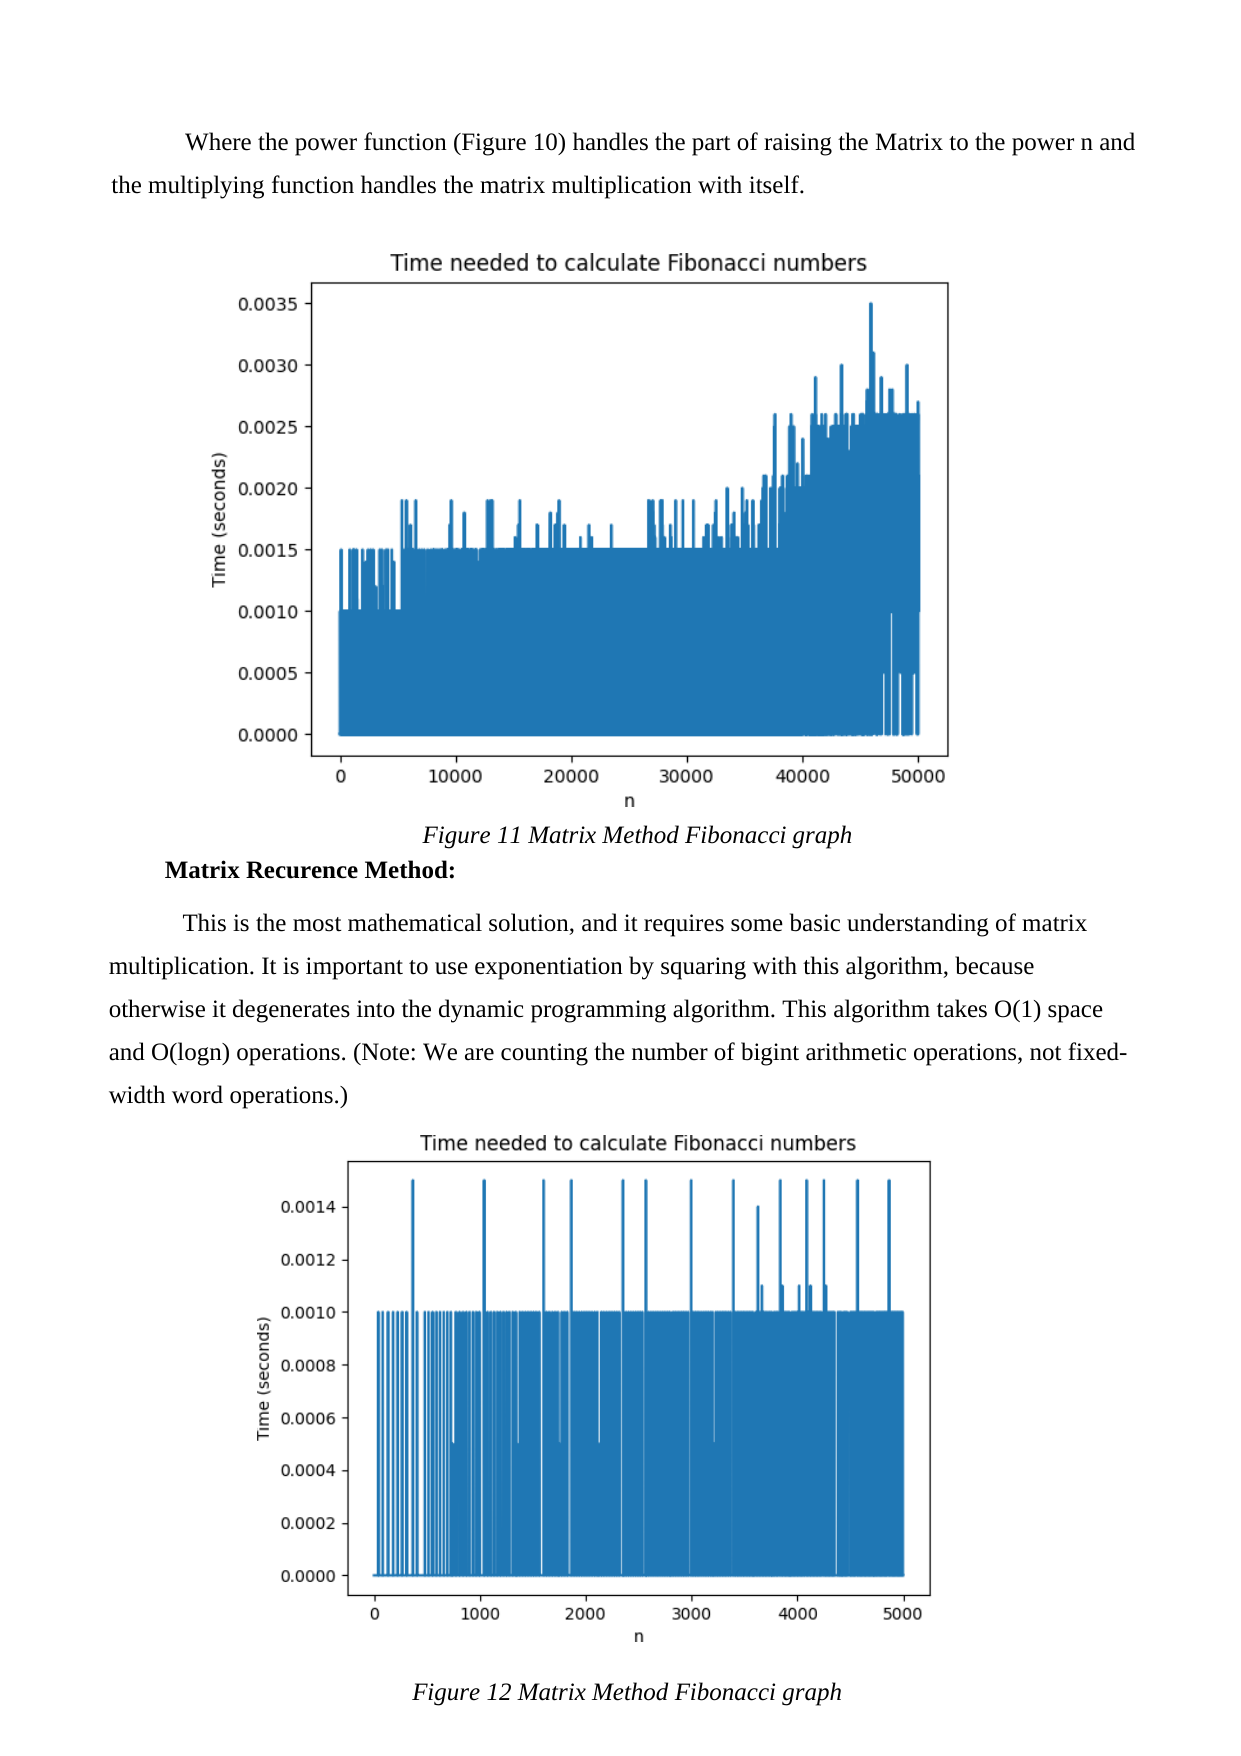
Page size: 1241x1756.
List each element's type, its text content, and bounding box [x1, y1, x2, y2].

picture [257, 1135, 932, 1642]
text Where the power function (Figure 10) handles the part of raising the Matrix to the power n and [185, 127, 1194, 156]
picture [211, 253, 950, 807]
text the multiplying function handles the matrix multiplication with itself. [111, 170, 1194, 199]
text This is the most mathematical solution, and it requires some basic understanding of matrix multiplication. It is important to use exponentiation by squaring with this algorithm, because otherwise it degenerates into the dynamic programming algorithm. This algorithm takes O(1) space and O(logn) operations. (Note: We are counting the number of bigint arithmetic operations, not fixed- width word operations.) [108, 908, 1129, 1109]
text Matrix Recurence Method: [164, 856, 1194, 884]
